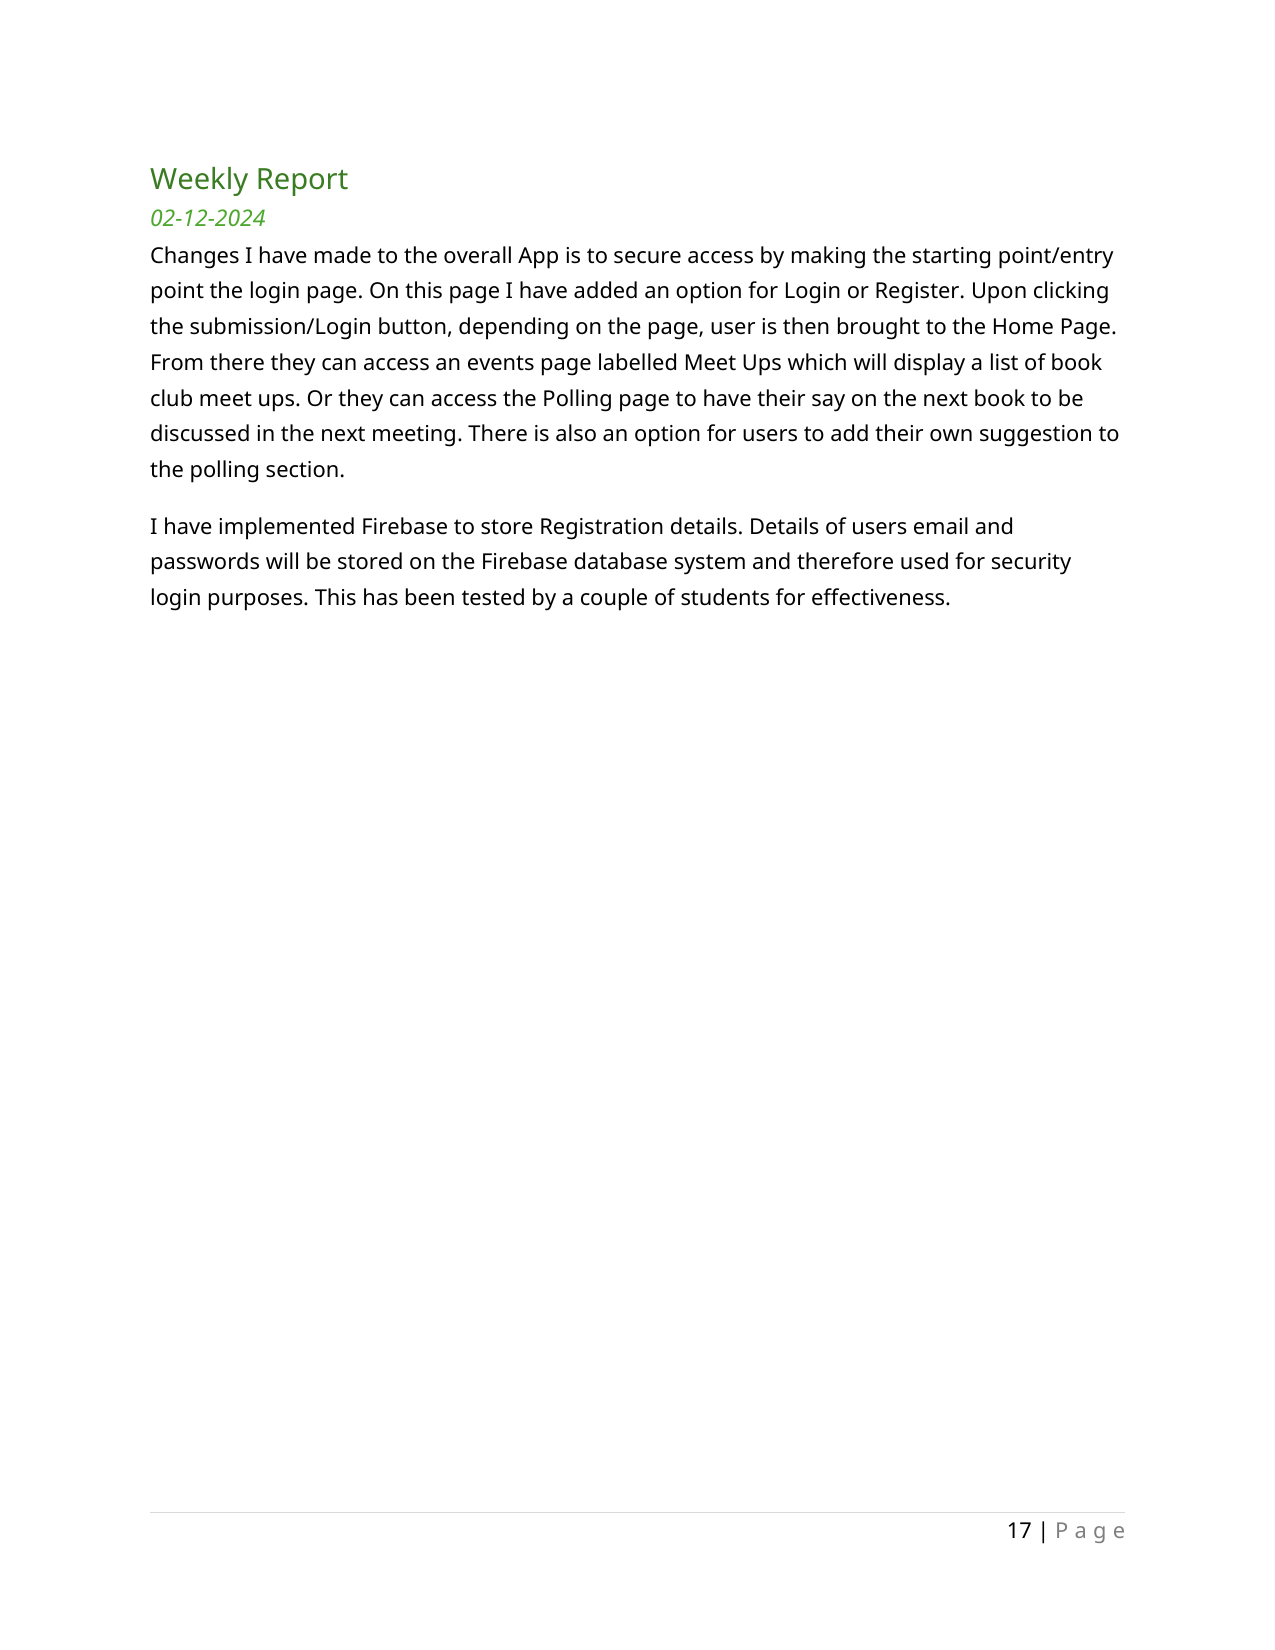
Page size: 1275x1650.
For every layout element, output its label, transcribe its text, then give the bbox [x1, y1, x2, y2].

text Changes I have made to the overall App is to secure access by making the starting point/entry point the login page. On this page I have added an option for Login or Register. Upon clicking the submission/Login button, depending on the page, user is then brought to the Home Page. From there they can access an events page labelled Meet Ups which will display a list of book club meet ups. Or they can access the Polling page to have their say on the next book to be discussed in the next meeting. There is also an option for users to add their own suggestion to the polling section. [150, 240, 1125, 484]
subtitle 02-12-2024 [150, 202, 1125, 233]
text I have implemented Firebase to store Registration details. Details of users email and passwords will be stored on the Firebase database system and therefore used for security login purposes. This has been tested by a couple of students for effectiveness. [150, 511, 1125, 612]
subtitle Weekly Report [150, 158, 1125, 198]
